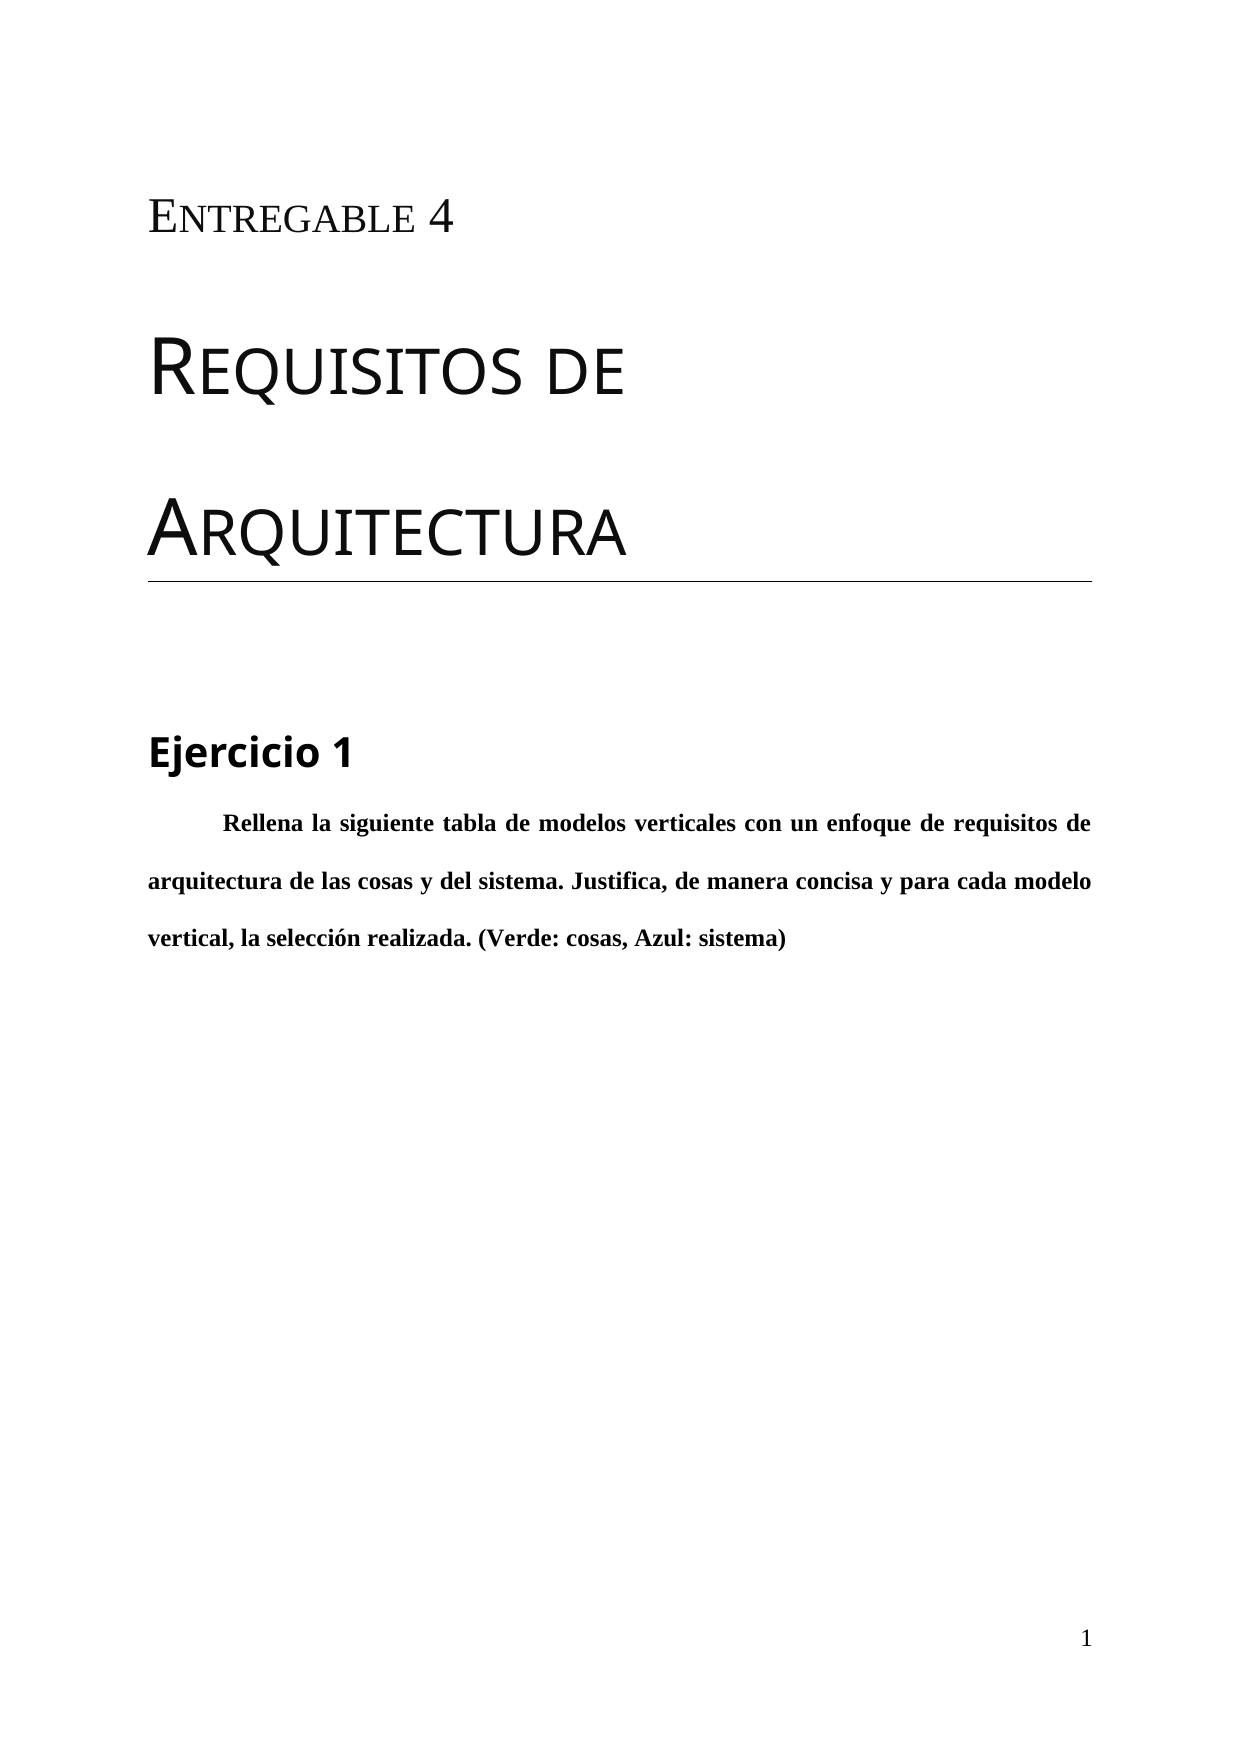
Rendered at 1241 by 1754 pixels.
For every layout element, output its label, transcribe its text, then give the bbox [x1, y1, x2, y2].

subtitle Ejercicio 1 [148, 723, 1092, 780]
text Rellena la siguiente tabla de modelos verticales con un enfoque de requisitos de arquitectura de las cosas y del sistema. Justifica, de manera concisa y para cada modelo vertical, la selección realizada. (Verde: cosas, Azul: sistema) [148, 808, 1092, 952]
subtitle Requisitos de Arquitectura [148, 148, 1092, 581]
